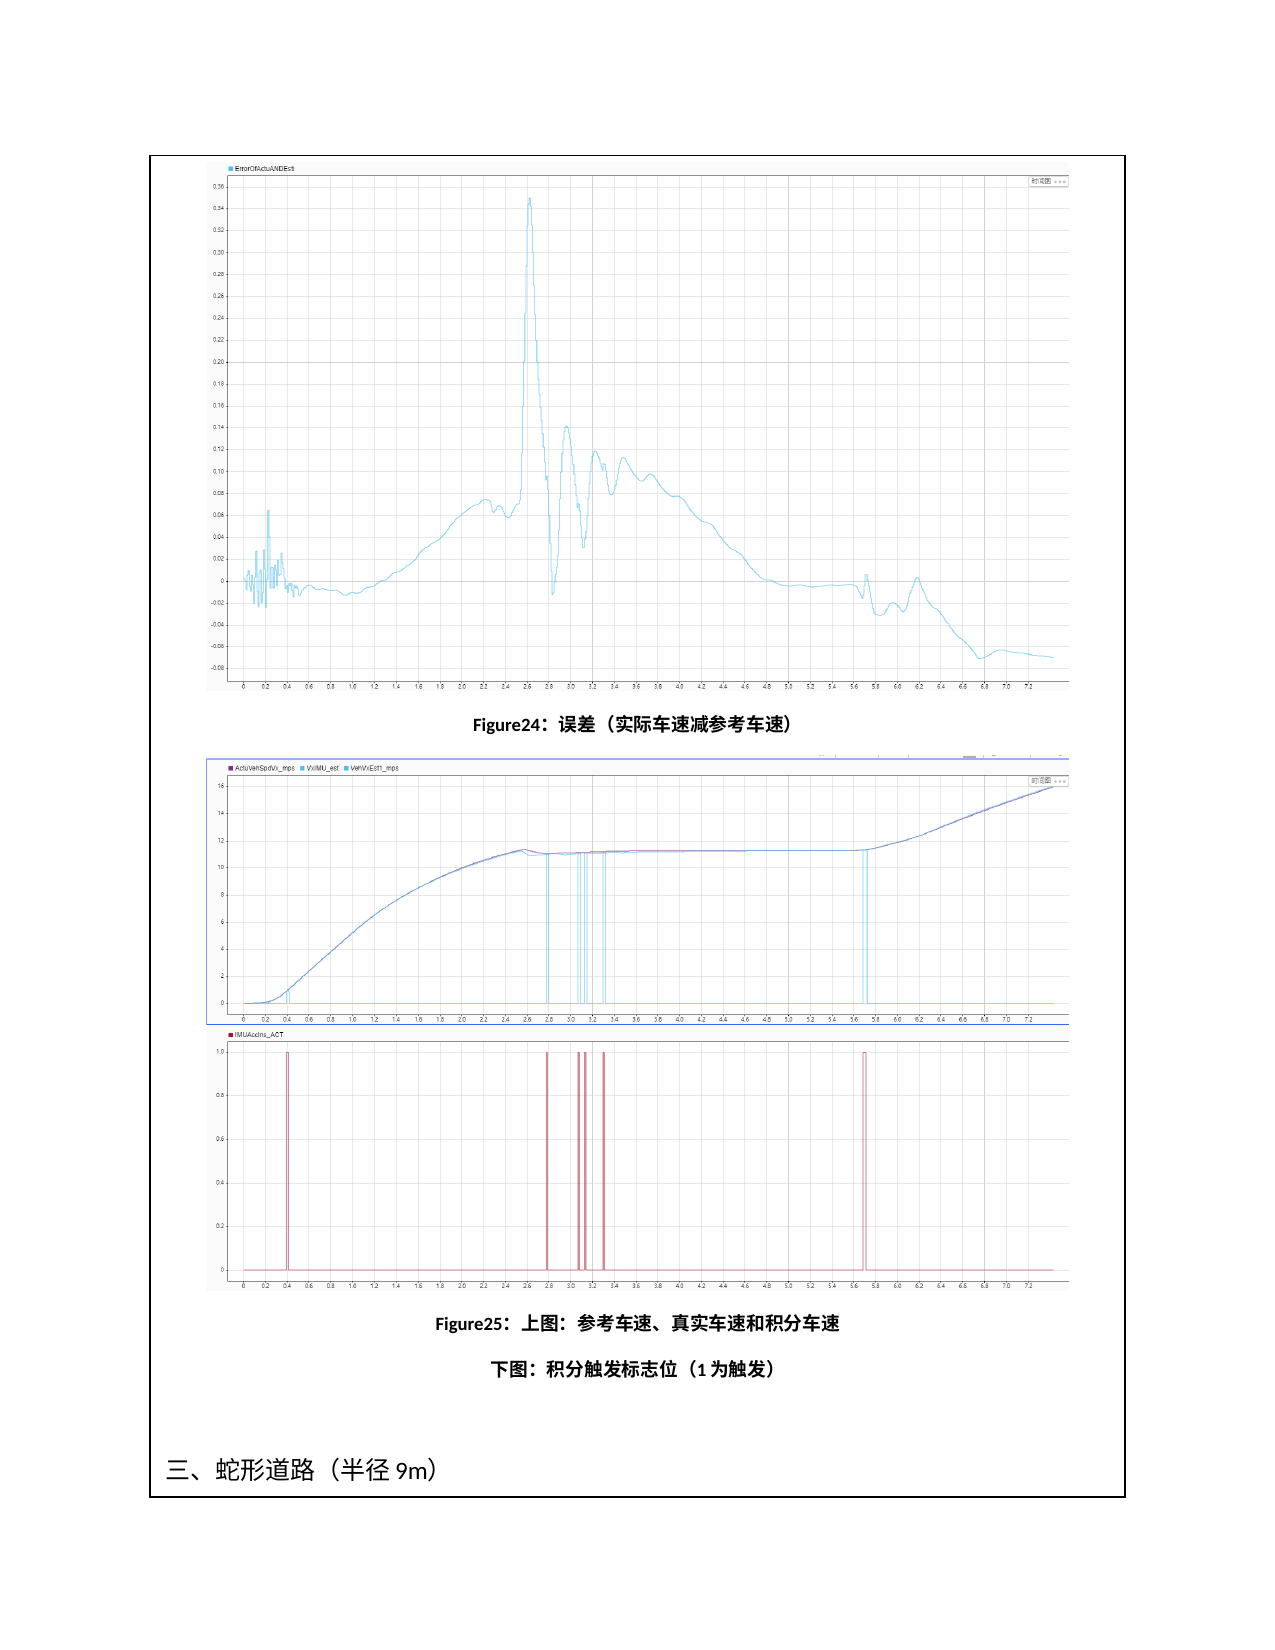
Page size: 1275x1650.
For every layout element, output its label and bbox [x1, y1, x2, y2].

picture [206, 755, 1069, 1291]
picture [206, 162, 1069, 691]
